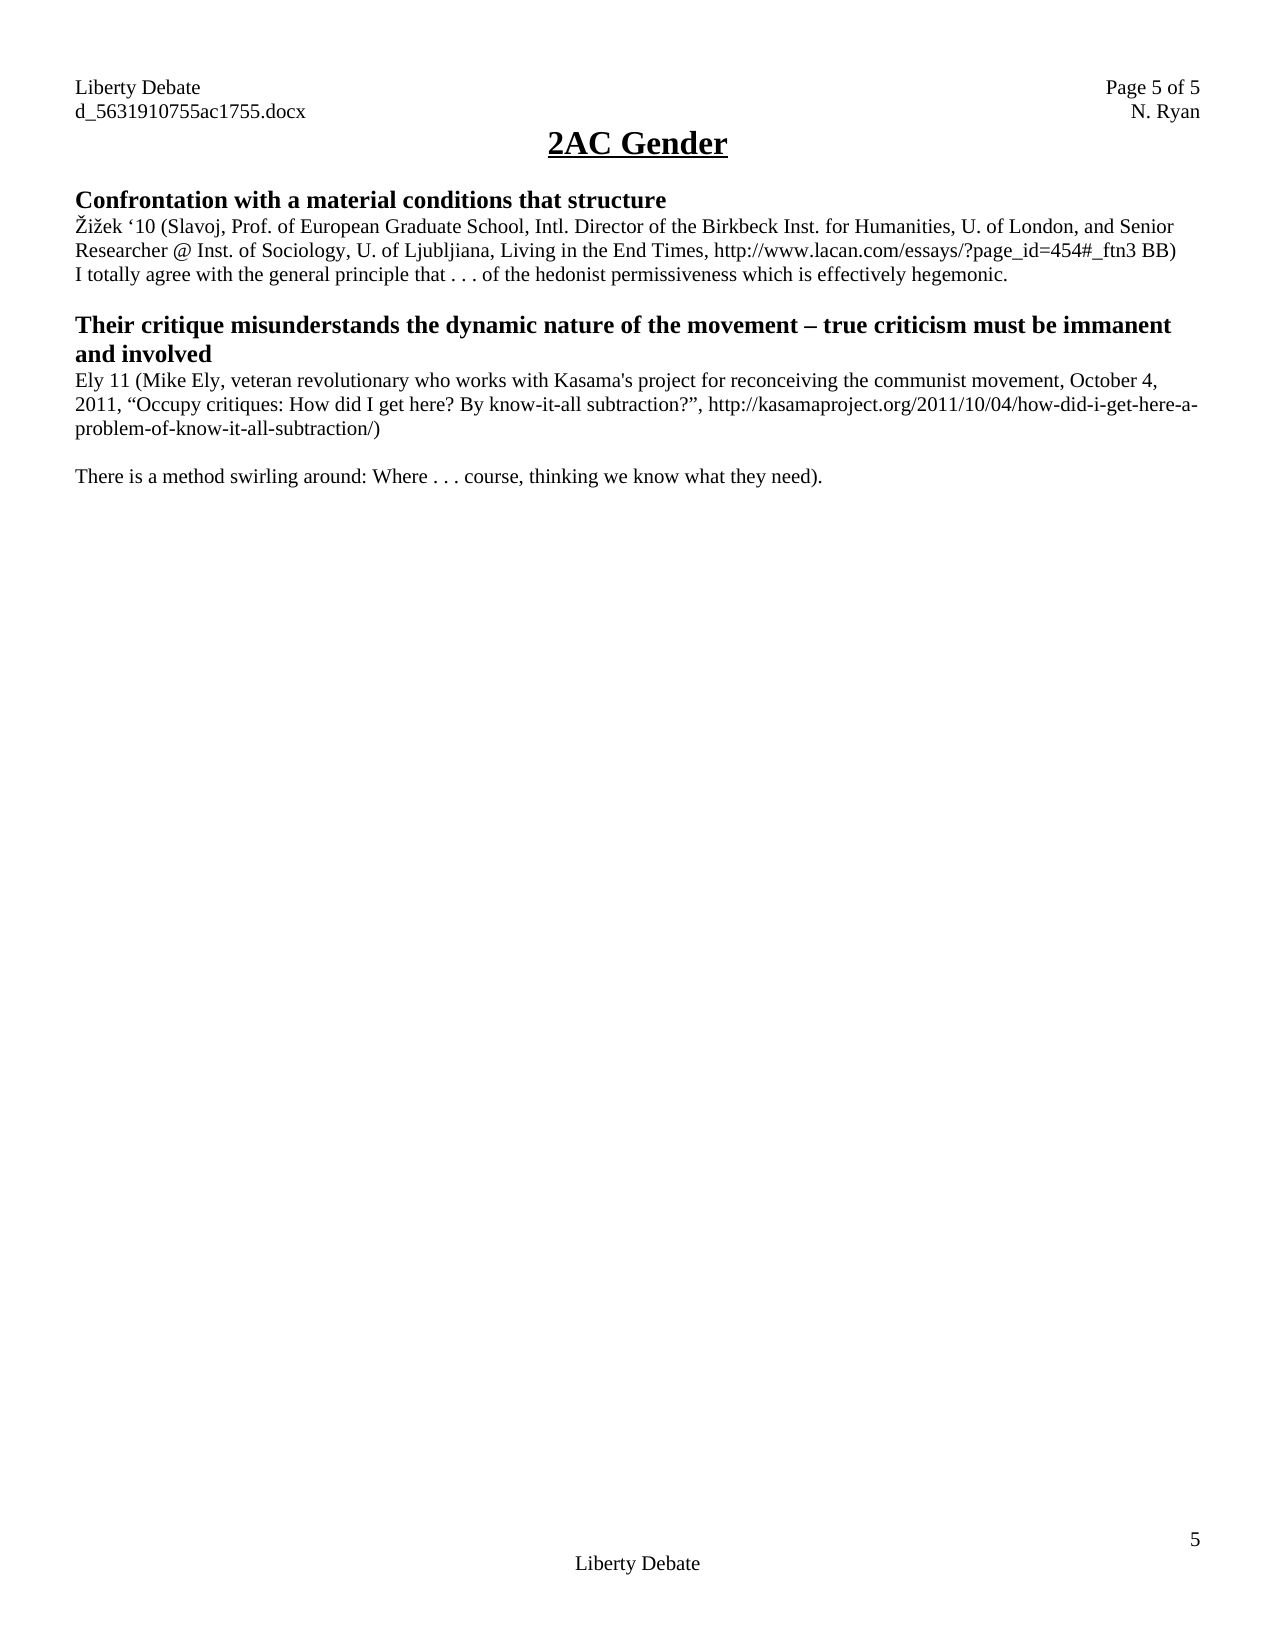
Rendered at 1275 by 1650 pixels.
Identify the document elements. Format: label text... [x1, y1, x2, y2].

subtitle Their critique misunderstands the dynamic nature of the movement – true criticism must be immanent and involved [75, 311, 1200, 368]
text There is a method swirling around: Where . . . course, thinking we know what they need). [75, 464, 1200, 488]
text Žižek ‘10 (Slavoj, Prof. of European Graduate School, Intl. Director of the Birkbeck Inst. for Humanities, U. of London, and Senior Researcher @ Inst. of Sociology, U. of Ljubljiana, Living in the End Times, http://www.lacan.com/essays/?page_id=454#_ftn3 BB) [75, 214, 1200, 262]
text I totally agree with the general principle that . . . of the hedonist permissiveness which is effectively hegemonic. [75, 262, 1200, 286]
subtitle Confrontation with a material conditions that structure [75, 186, 1200, 214]
subtitle 2AC Gender [75, 123, 1200, 161]
text Ely 11 (Mike Ely, veteran revolutionary who works with Kasama's project for reconceiving the communist movement, October 4, 2011, “Occupy critiques: How did I get here? By know-it-all subtraction?”, http://kasamaproject.org/2011/10/04/how-did-i-get-here-a-problem-of-know-it-all-subtraction/) [75, 368, 1200, 440]
